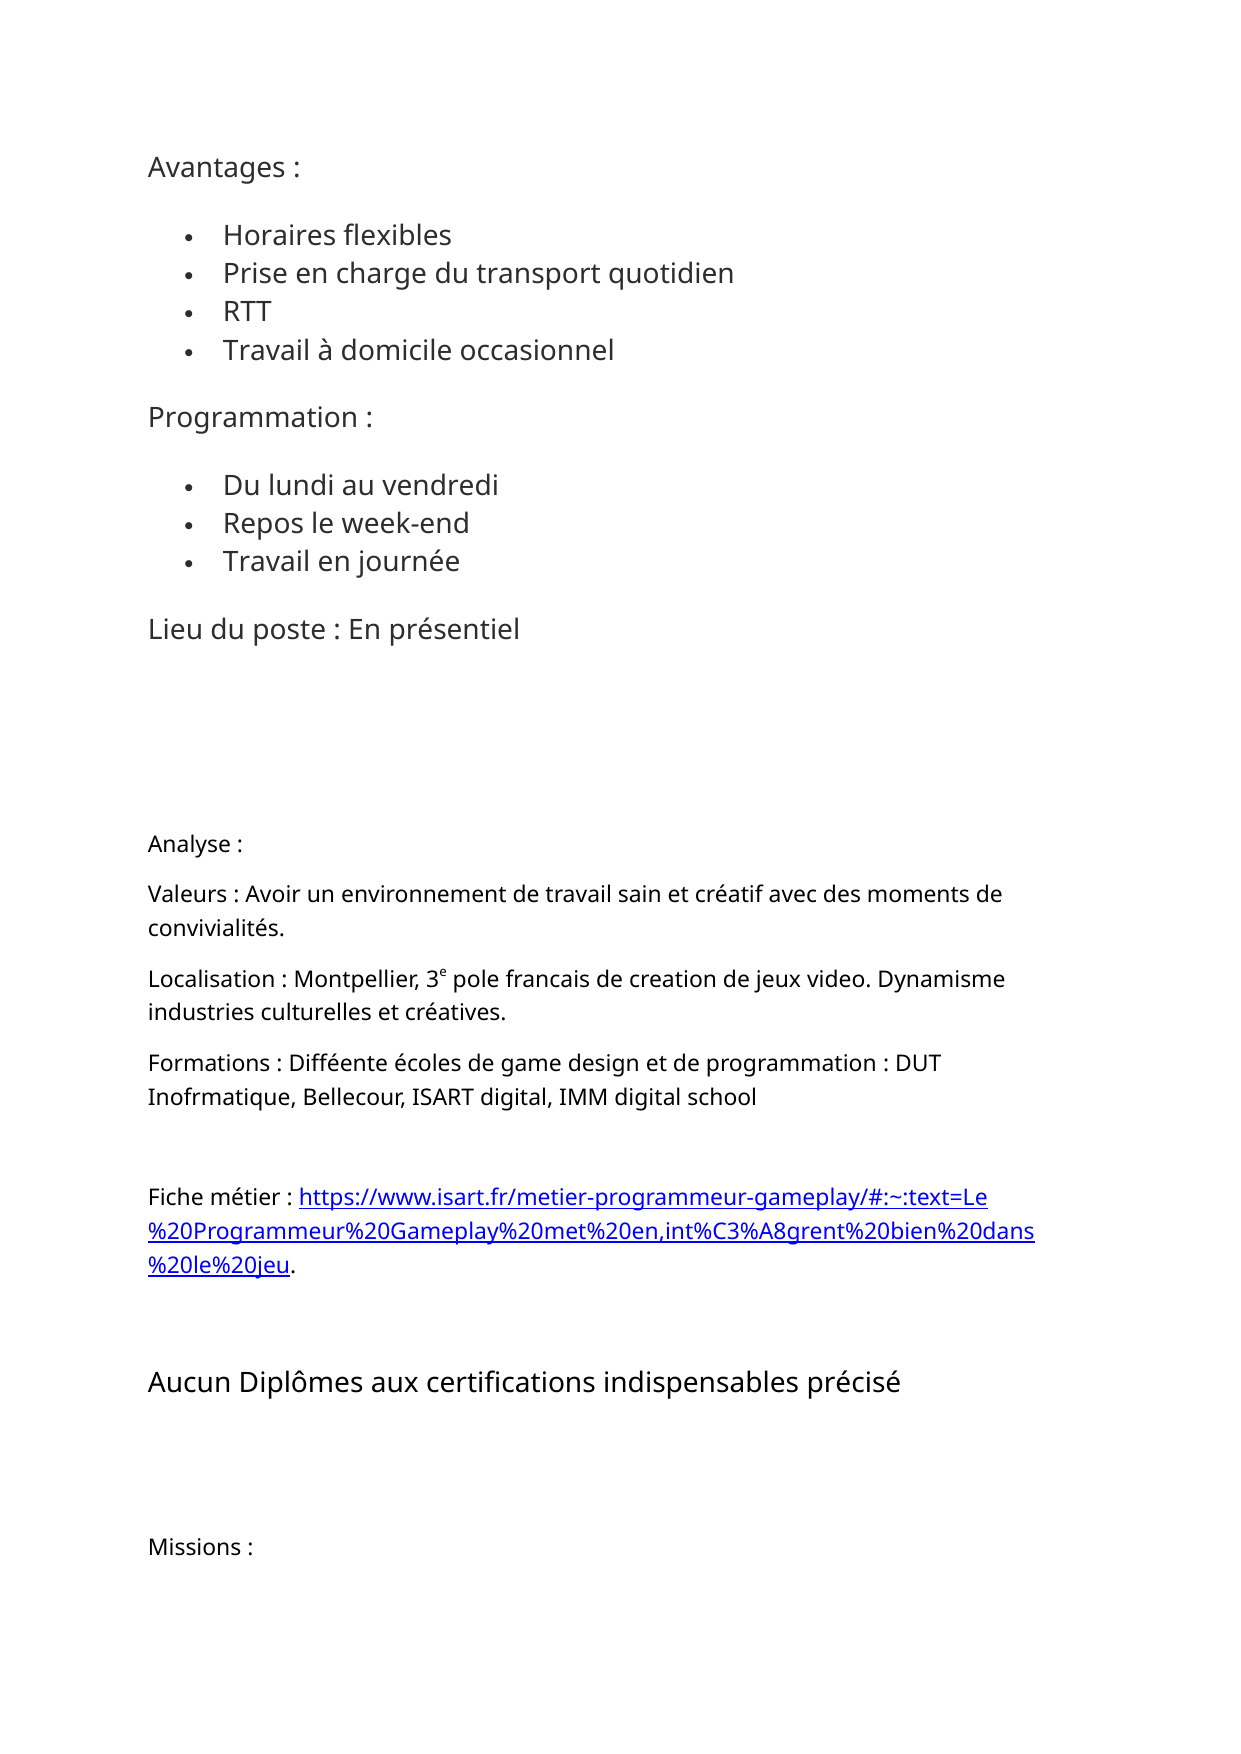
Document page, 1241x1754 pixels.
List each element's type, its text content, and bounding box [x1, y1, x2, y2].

list Du lundi au vendredi [185, 465, 1093, 503]
list RTT [185, 292, 1093, 330]
text Avantages : [148, 148, 1093, 186]
text Localisation : Montpellier, 3e pole francais de creation de jeux video. Dynamisme industries culturelles et créatives. [148, 963, 1093, 1028]
text Aucun Diplômes aux certifications indispensables précisé [148, 1362, 1093, 1401]
text Programmation : [148, 398, 1093, 436]
text Lieu du poste : En présentiel [148, 609, 1093, 648]
list Horaires flexibles [185, 215, 1093, 253]
list Repos le week-end [185, 503, 1093, 542]
list Travail en journée [185, 542, 1093, 580]
list Travail à domicile occasionnel [185, 330, 1093, 368]
text Formations : Difféente écoles de game design et de programmation : DUT Inofrmatique, Bellecour, ISART digital, IMM digital school [148, 1047, 1093, 1112]
text Analyse : [148, 828, 1093, 859]
text Valeurs : Avoir un environnement de travail sain et créatif avec des moments de convivialités. [148, 878, 1093, 943]
text Missions : [148, 1531, 1093, 1562]
text Fiche métier : https://www.isart.fr/metier-programmeur-gameplay/#:~:text=Le%20Programmeur%20Gameplay%20met%20en,int%C3%A8grent%20bien%20dans%20le%20jeu. [148, 1181, 1093, 1280]
list Prise en charge du transport quotidien [185, 253, 1093, 292]
